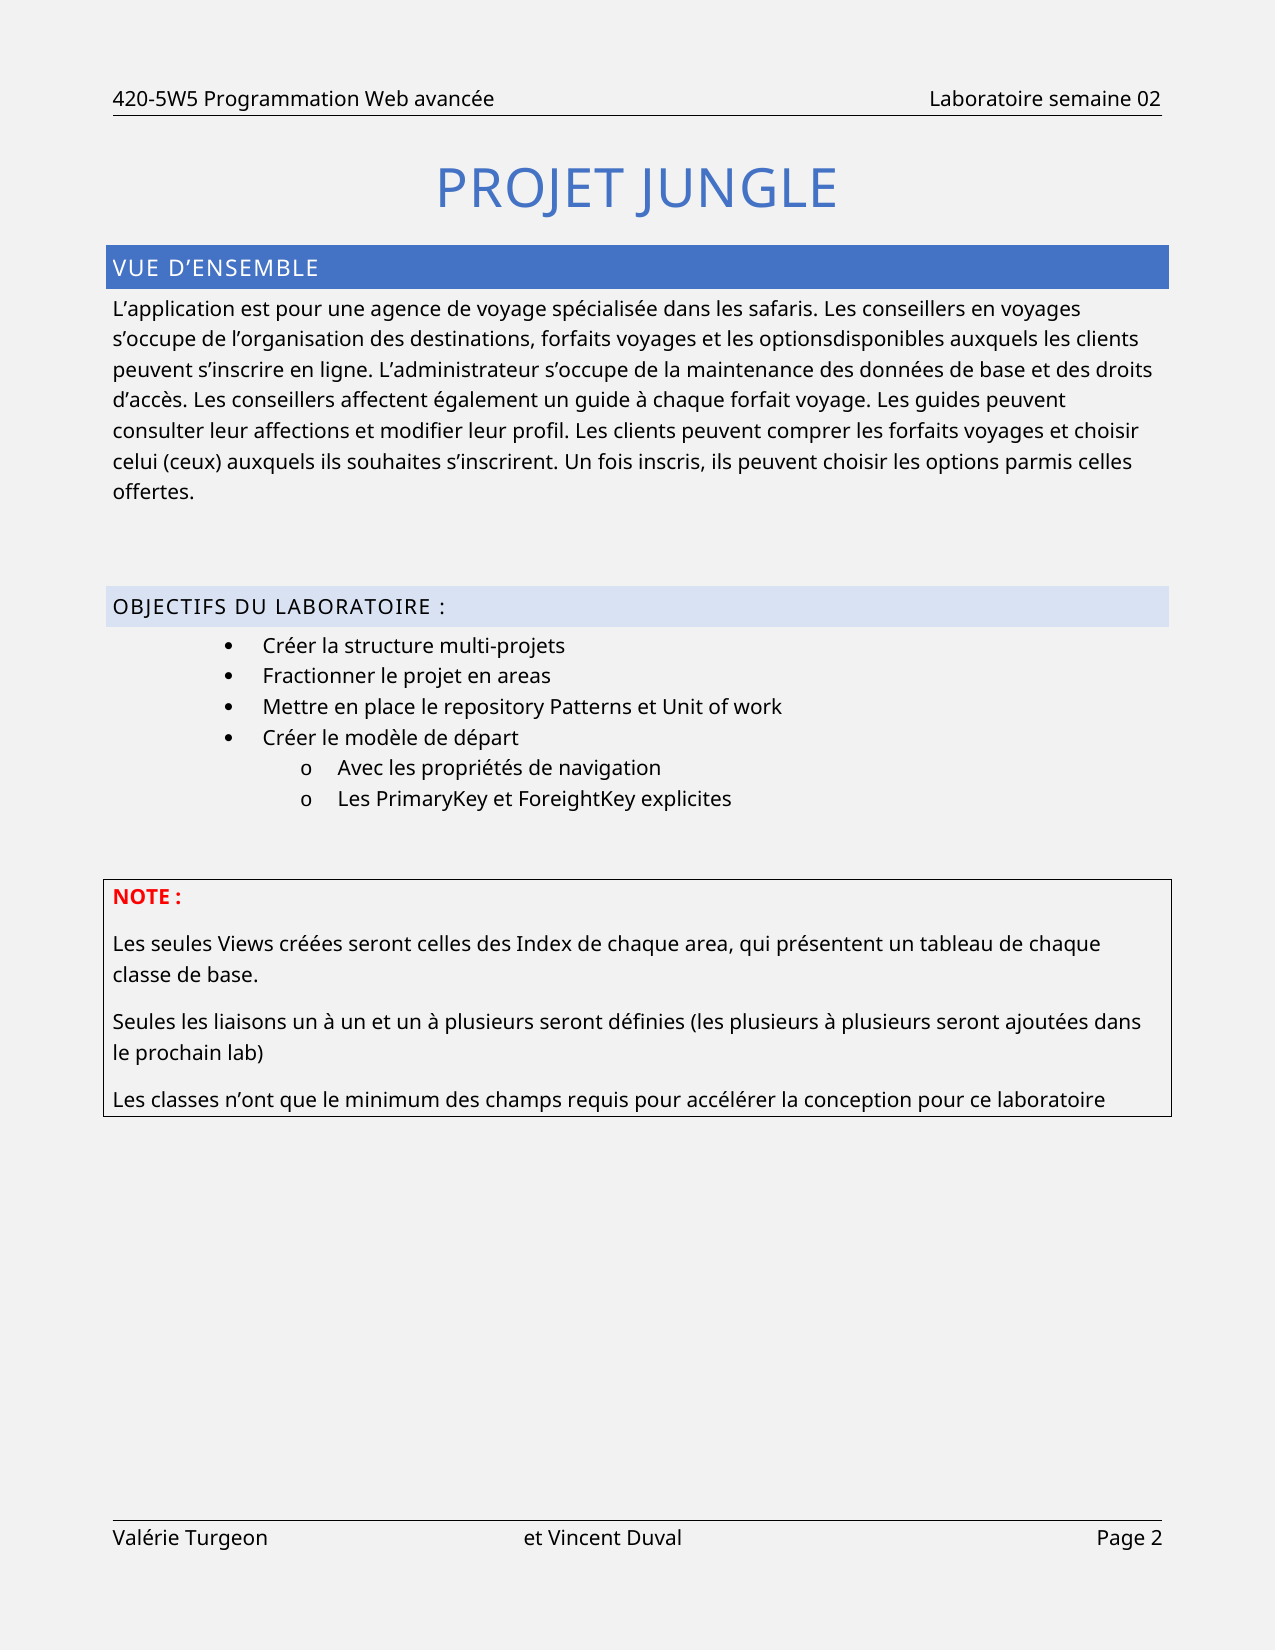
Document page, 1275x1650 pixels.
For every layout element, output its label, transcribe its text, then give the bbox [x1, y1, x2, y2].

subtitle Vue d’ensemble [113, 251, 1162, 283]
list Avec les propriétés de navigation [300, 753, 1162, 782]
list Les PrimaryKey et ForeightKey explicites [300, 784, 1162, 813]
text Les classes n’ont que le minimum des champs requis pour accélérer la conception pour ce laboratoire [104, 1082, 1171, 1116]
text Seules les liaisons un à un et un à plusieurs seront définies (les plusieurs à plusieurs seront ajoutées dans le prochain lab) [104, 1004, 1171, 1066]
list Mettre en place le repository Patterns et Unit of work [225, 692, 1162, 721]
list Créer le modèle de départ [225, 723, 1162, 751]
list L’application est pour une agence de voyage spécialisée dans les safaris. Les conseillers en voyages s’occupe de l’organisation des destinations, forfaits voyages et les optionsdisponibles auxquels les clients peuvent s’inscrire en ligne. L’administrateur s’occupe de la maintenance des données de base et des droits d’accès. Les conseillers affectent également un guide à chaque forfait voyage. Les guides peuvent consulter leur affections et modifier leur profil. Les clients peuvent comprer les forfaits voyages et choisir celui (ceux) auxquels ils souhaites s’inscrirent. Un fois inscris, ils peuvent choisir les options parmis celles offertes. [112, 294, 1162, 506]
subtitle Objectifs du laboratoire : [113, 592, 1162, 621]
title Projet Jungle [112, 150, 1162, 224]
text Les seules Views créées seront celles des Index de chaque area, qui présentent un tableau de chaque classe de base. [104, 926, 1171, 988]
list Fractionner le projet en areas [225, 662, 1162, 690]
list Créer la structure multi-projets [225, 631, 1162, 659]
text NOTE : [104, 880, 1171, 911]
